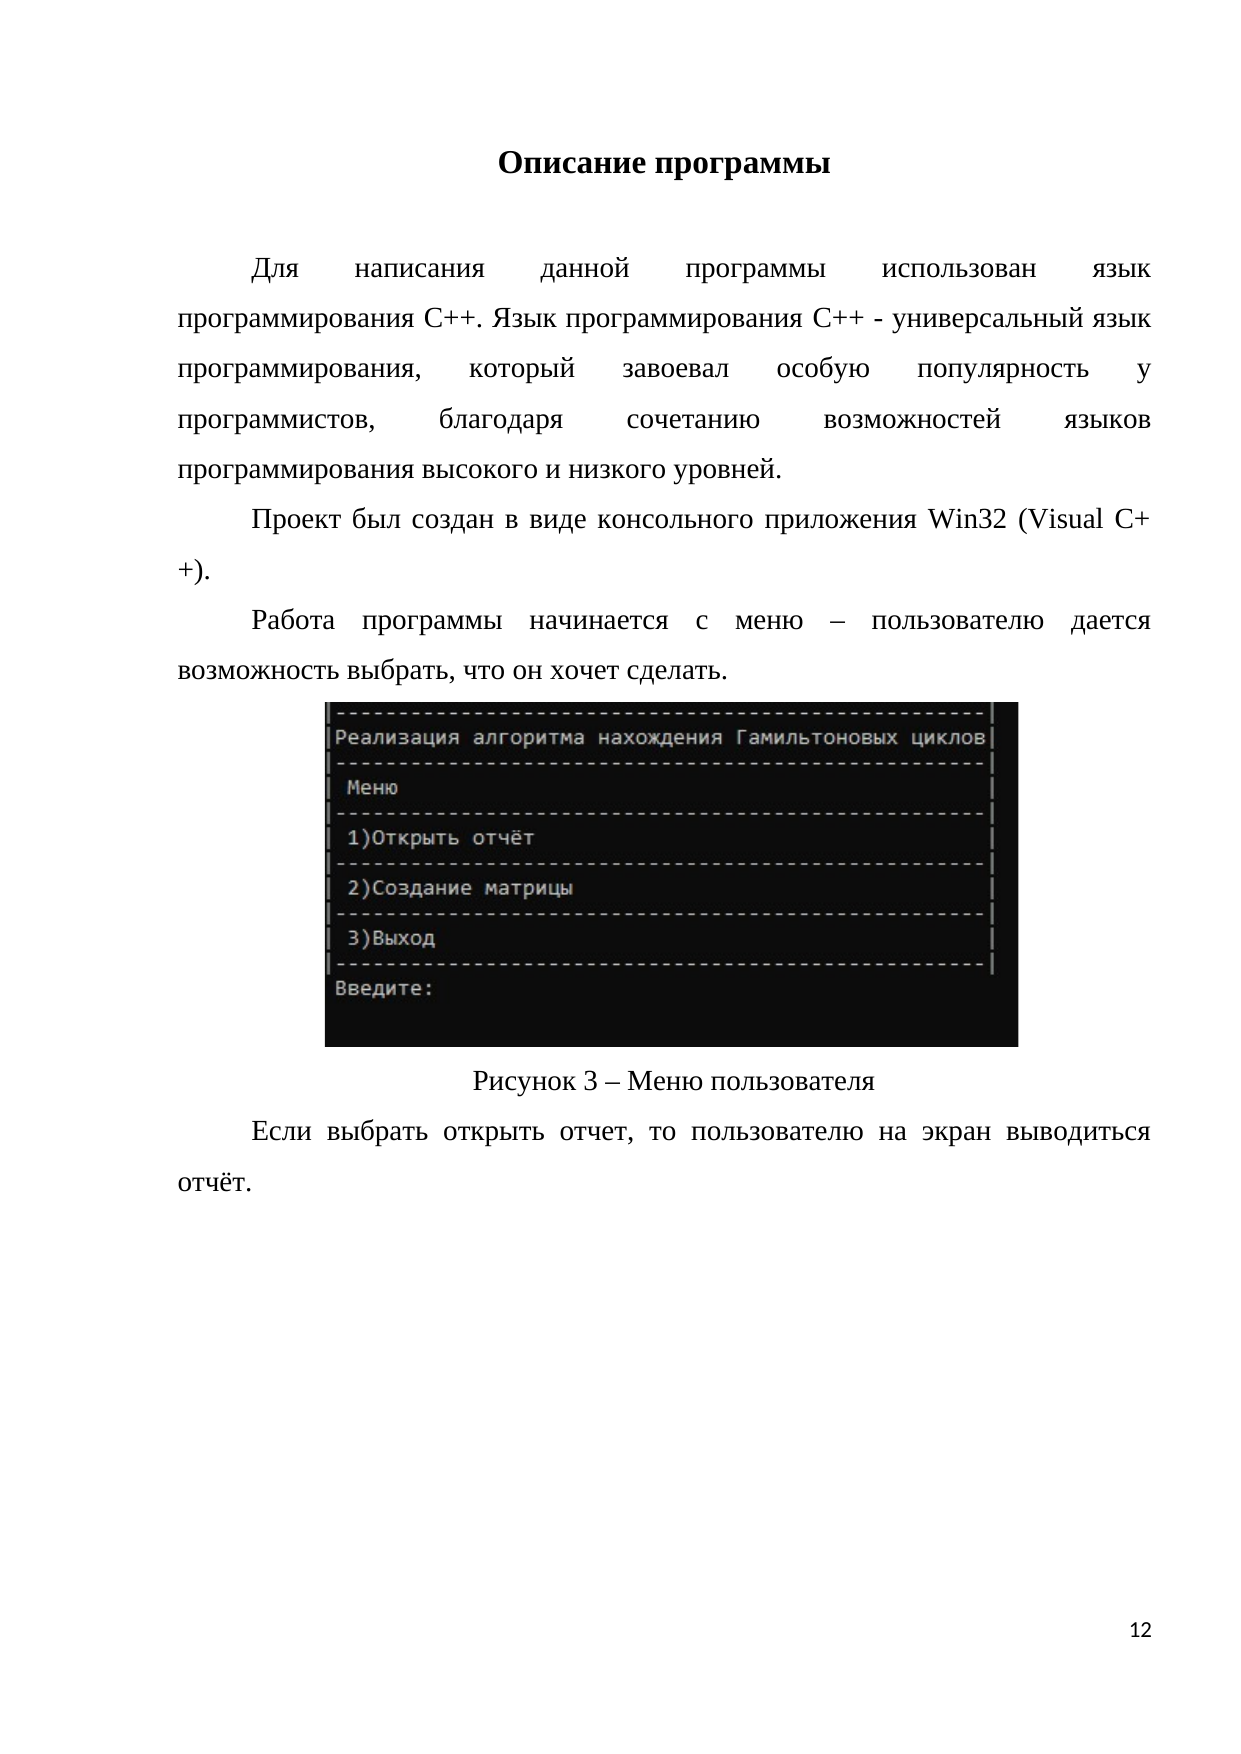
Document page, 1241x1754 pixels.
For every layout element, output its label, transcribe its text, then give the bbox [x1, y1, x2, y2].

text Рисунок 3 – Меню пользователя [398, 1063, 1152, 1097]
text Работа программы начинается с меню – пользователю дается возможность выбрать, что он хочет сделать. [177, 602, 1152, 686]
subtitle Описание программы [176, 142, 1152, 180]
text Если выбрать открыть отчет, то пользователю на экран выводиться отчёт. [177, 1113, 1152, 1197]
picture [324, 702, 1019, 1047]
text Проект был создан в виде консольного приложения Win32 (Visual C++). [177, 501, 1152, 585]
text Для написания данной программы использован язык программирования C++. Язык программирования C++ - универсальный язык программирования, который завоевал особую популярность у программистов, благодаря сочетанию возможностей языков программирования высокого и низкого уровней. [177, 250, 1152, 485]
